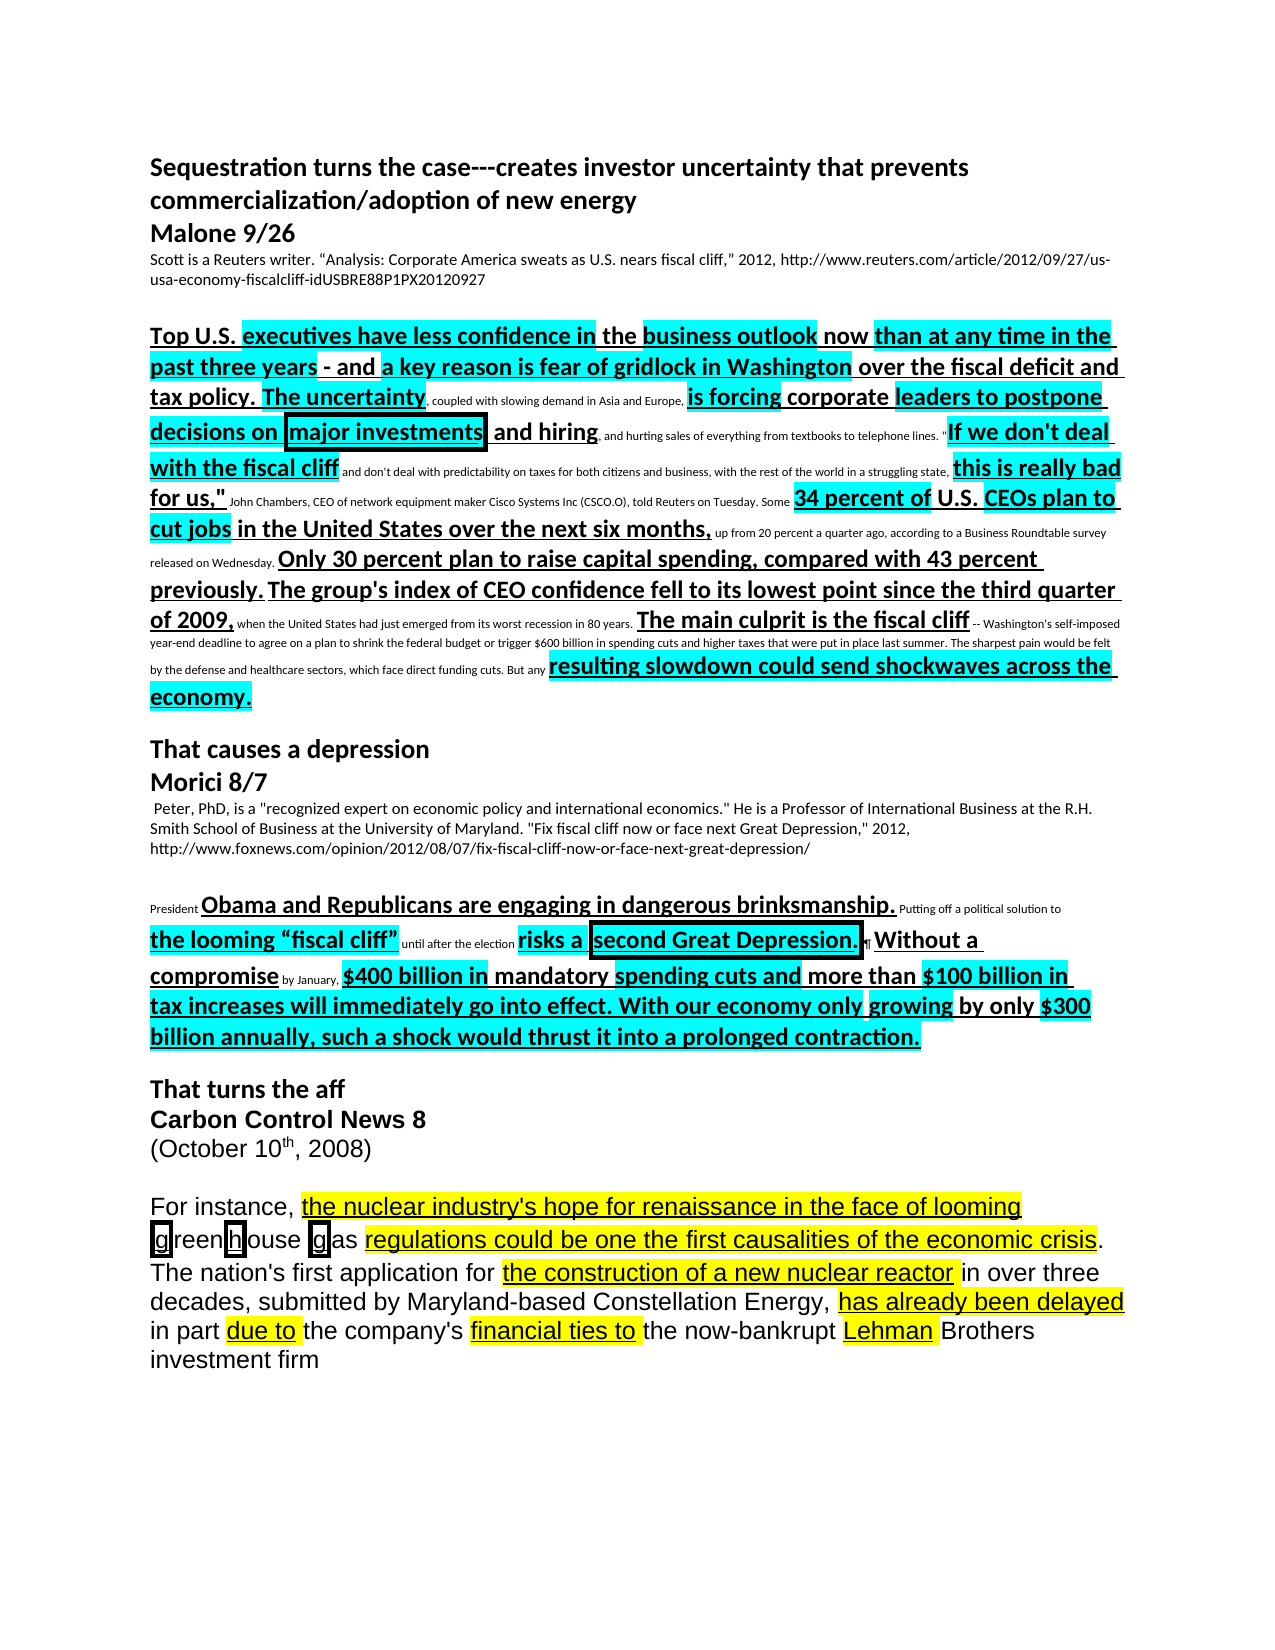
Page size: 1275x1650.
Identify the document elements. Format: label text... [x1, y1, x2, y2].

subtitle Sequestration turns the case---creates investor uncertainty that prevents commercialization/adoption of new energy [150, 150, 1125, 216]
text Top U.S. executives have less confidence in the business outlook now than at any time in the past three years - and a key reason is fear of gridlock in Washington over the fiscal deficit and tax policy. The uncertainty, coupled with slowing demand in Asia and Europe, is forcing corporate leaders to postpone decisions on major investments and hiring, and hurting sales of everything from textbooks to telephone lines. "If we don't deal with the fiscal cliff and don't deal with predictability on taxes for both citizens and business, with the rest of the world in a struggling state, this is really bad for us," John Chambers, CEO of network equipment maker Cisco Systems Inc (CSCO.O), told Reuters on Tuesday. Some 34 percent of U.S. CEOs plan to cut jobs in the United States over the next six months, up from 20 percent a quarter ago, according to a Business Roundtable survey released on Wednesday. Only 30 percent plan to raise capital spending, compared with 43 percent previously. The group's index of CEO confidence fell to its lowest point since the third quarter of 2009, when the United States had just emerged from its worst recession in 80 years. The main culprit is the fiscal cliff -- Washington's self-imposed year-end deadline to agree on a plan to shrink the federal budget or trigger $600 billion in spending cuts and higher taxes that were put in place last summer. The sharpest pain would be felt by the defense and healthcare sectors, which face direct funding cuts. But any resulting slowdown could send shockwaves across the economy. [150, 378, 1125, 711]
text Malone 9/26 [150, 216, 1125, 249]
text (October 10th, 2008) [150, 1134, 1125, 1163]
text Scott is a Reuters writer. “Analysis: Corporate America sweats as U.S. nears fiscal cliff,” 2012, http://www.reuters.com/article/2012/09/27/us-usa-economy-fiscalcliff-idUSBRE88P1PX20120927 [150, 249, 1125, 290]
subtitle That turns the aff [150, 1072, 1125, 1105]
text For instance, the nuclear industry's hope for renaissance in the face of looming greenhouse gas regulations could be one the first causalities of the economic crisis. The nation's first application for the construction of a new nuclear reactor in over three decades, submitted by Maryland-based Constellation Energy, has already been delayed in part due to the company's financial ties to the now-bankrupt Lehman Brothers investment firm [150, 1192, 1125, 1373]
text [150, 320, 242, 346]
subtitle That causes a depression [150, 732, 1125, 765]
text President Obama and Republicans are engaging in dangerous brinksmanship. Putting off a political solution to the looming “fiscal cliff” until after the election risks a second Great Depression.¶ Without a compromise by January, $400 billion in mandatory spending cuts and more than $100 billion in tax increases will immediately go into effect. With our economy only growing by only $300 billion annually, such a shock would thrust it into a prolonged contraction. [150, 889, 1095, 1051]
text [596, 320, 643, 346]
text Morici 8/7 [150, 765, 1125, 798]
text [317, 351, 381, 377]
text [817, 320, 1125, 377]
text Peter, PhD, is a "recognized expert on economic policy and international economics." He is a Professor of International Business at the R.H. Smith School of Business at the University of Maryland. "Fix fiscal cliff now or face next Great Depression," 2012, http://www.foxnews.com/opinion/2012/08/07/fix-fiscal-cliff-now-or-face-next-great-depression/ [150, 798, 1125, 859]
text Carbon Control News 8 [150, 1105, 1125, 1134]
